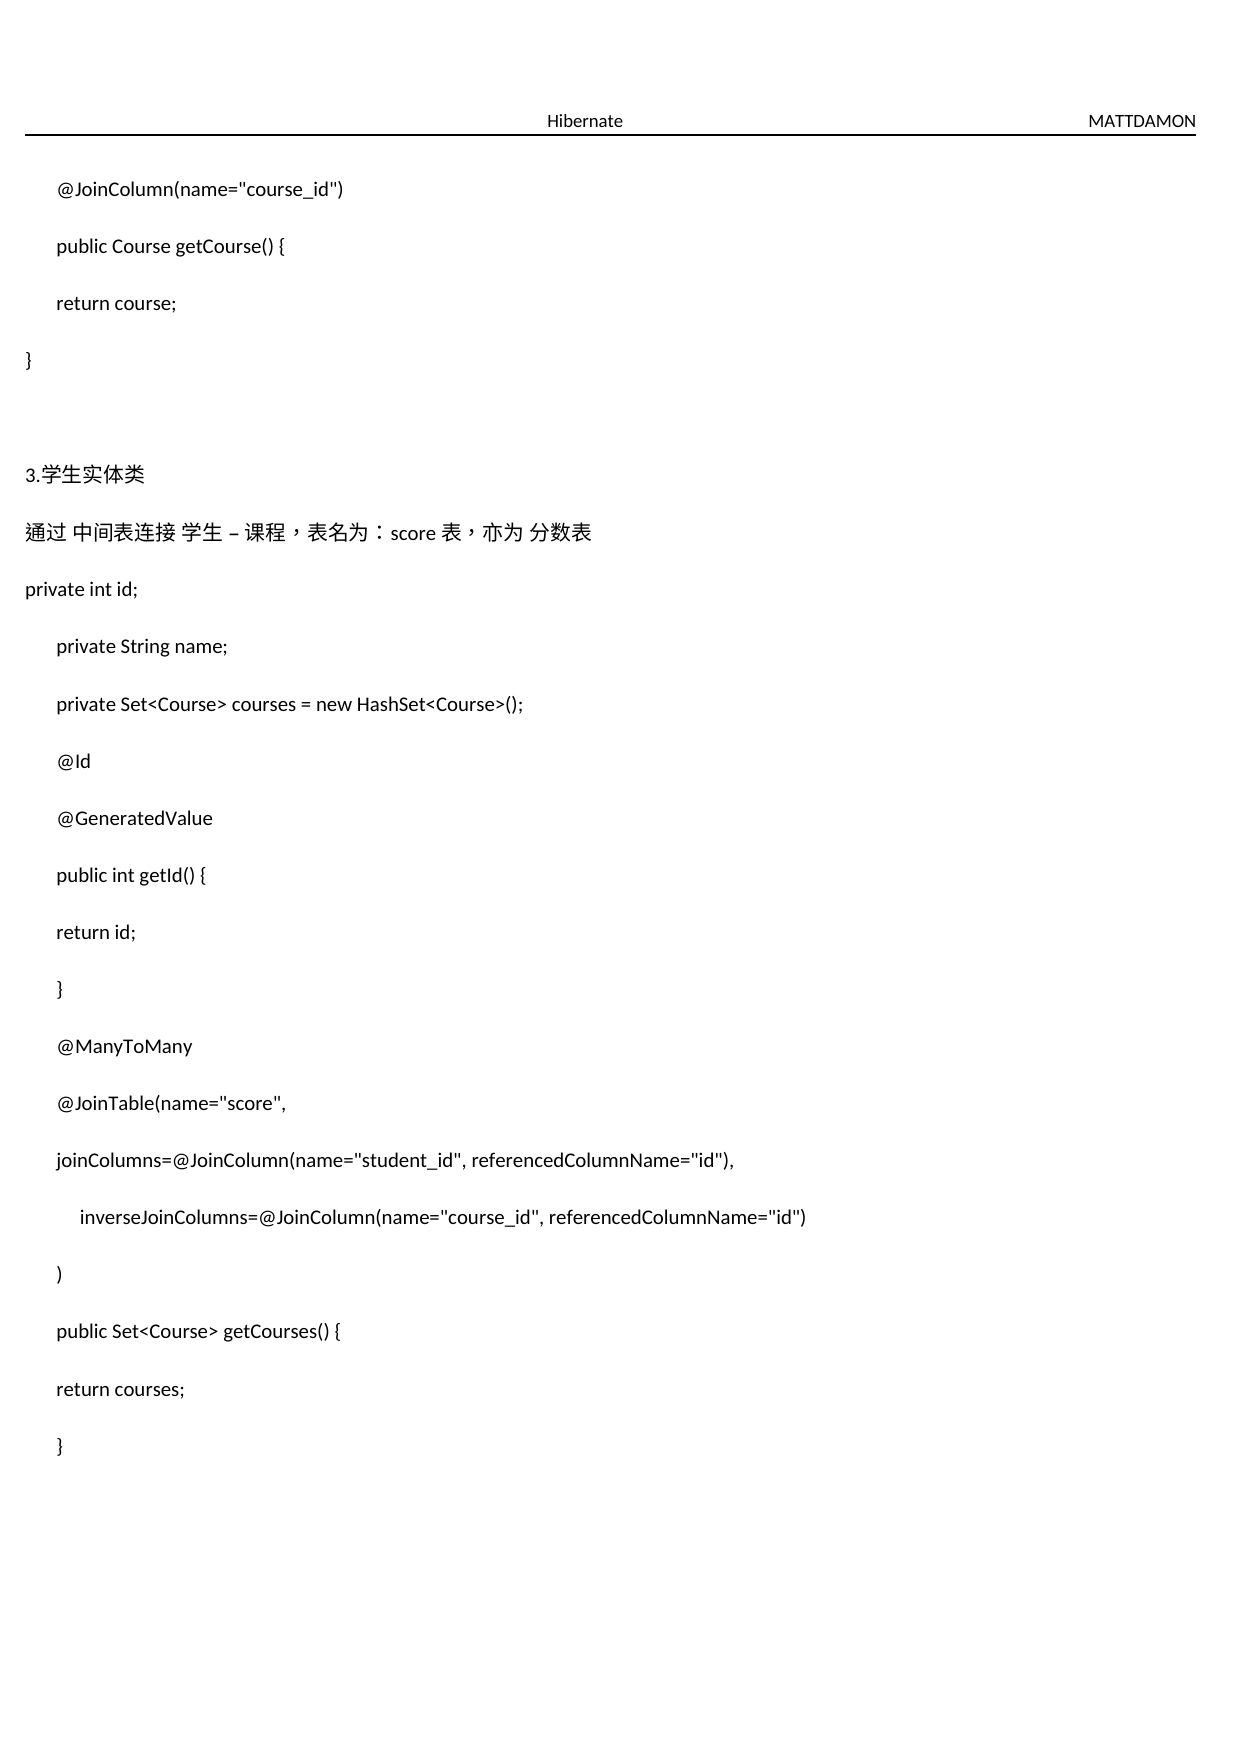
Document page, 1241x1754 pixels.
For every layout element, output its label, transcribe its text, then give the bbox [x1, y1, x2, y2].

text @ManyToMany [25, 1030, 1196, 1062]
text @Id [25, 744, 1196, 777]
text } [25, 973, 1196, 1005]
text } [25, 1429, 1196, 1462]
text @GeneratedValue [25, 801, 1196, 834]
text inverseJoinColumns=@JoinColumn(name="course_id", referencedColumnName="id") [25, 1201, 1196, 1233]
text return courses; [25, 1372, 1196, 1405]
text 3.学生实体类 [25, 458, 1196, 491]
text private String name; [25, 630, 1196, 663]
text public Set<Course> getCourses() { [25, 1315, 1196, 1348]
text return id; [25, 916, 1196, 948]
text joinColumns=@JoinColumn(name="student_id", referencedColumnName="id"), [25, 1144, 1196, 1176]
text } [25, 344, 1196, 376]
text public int getId() { [25, 858, 1196, 891]
text private int id; [25, 573, 1196, 606]
text public Course getCourse() { [25, 230, 1196, 262]
text ) [25, 1258, 1196, 1291]
text private Set<Course> courses = new HashSet<Course>(); [25, 687, 1196, 720]
text @JoinColumn(name="course_id") [25, 173, 1196, 205]
text @JoinTable(name="score", [25, 1087, 1196, 1119]
text return course; [25, 287, 1196, 319]
text 通过 中间表连接 学生 – 课程，表名为：score 表，亦为 分数表 [25, 516, 1196, 548]
